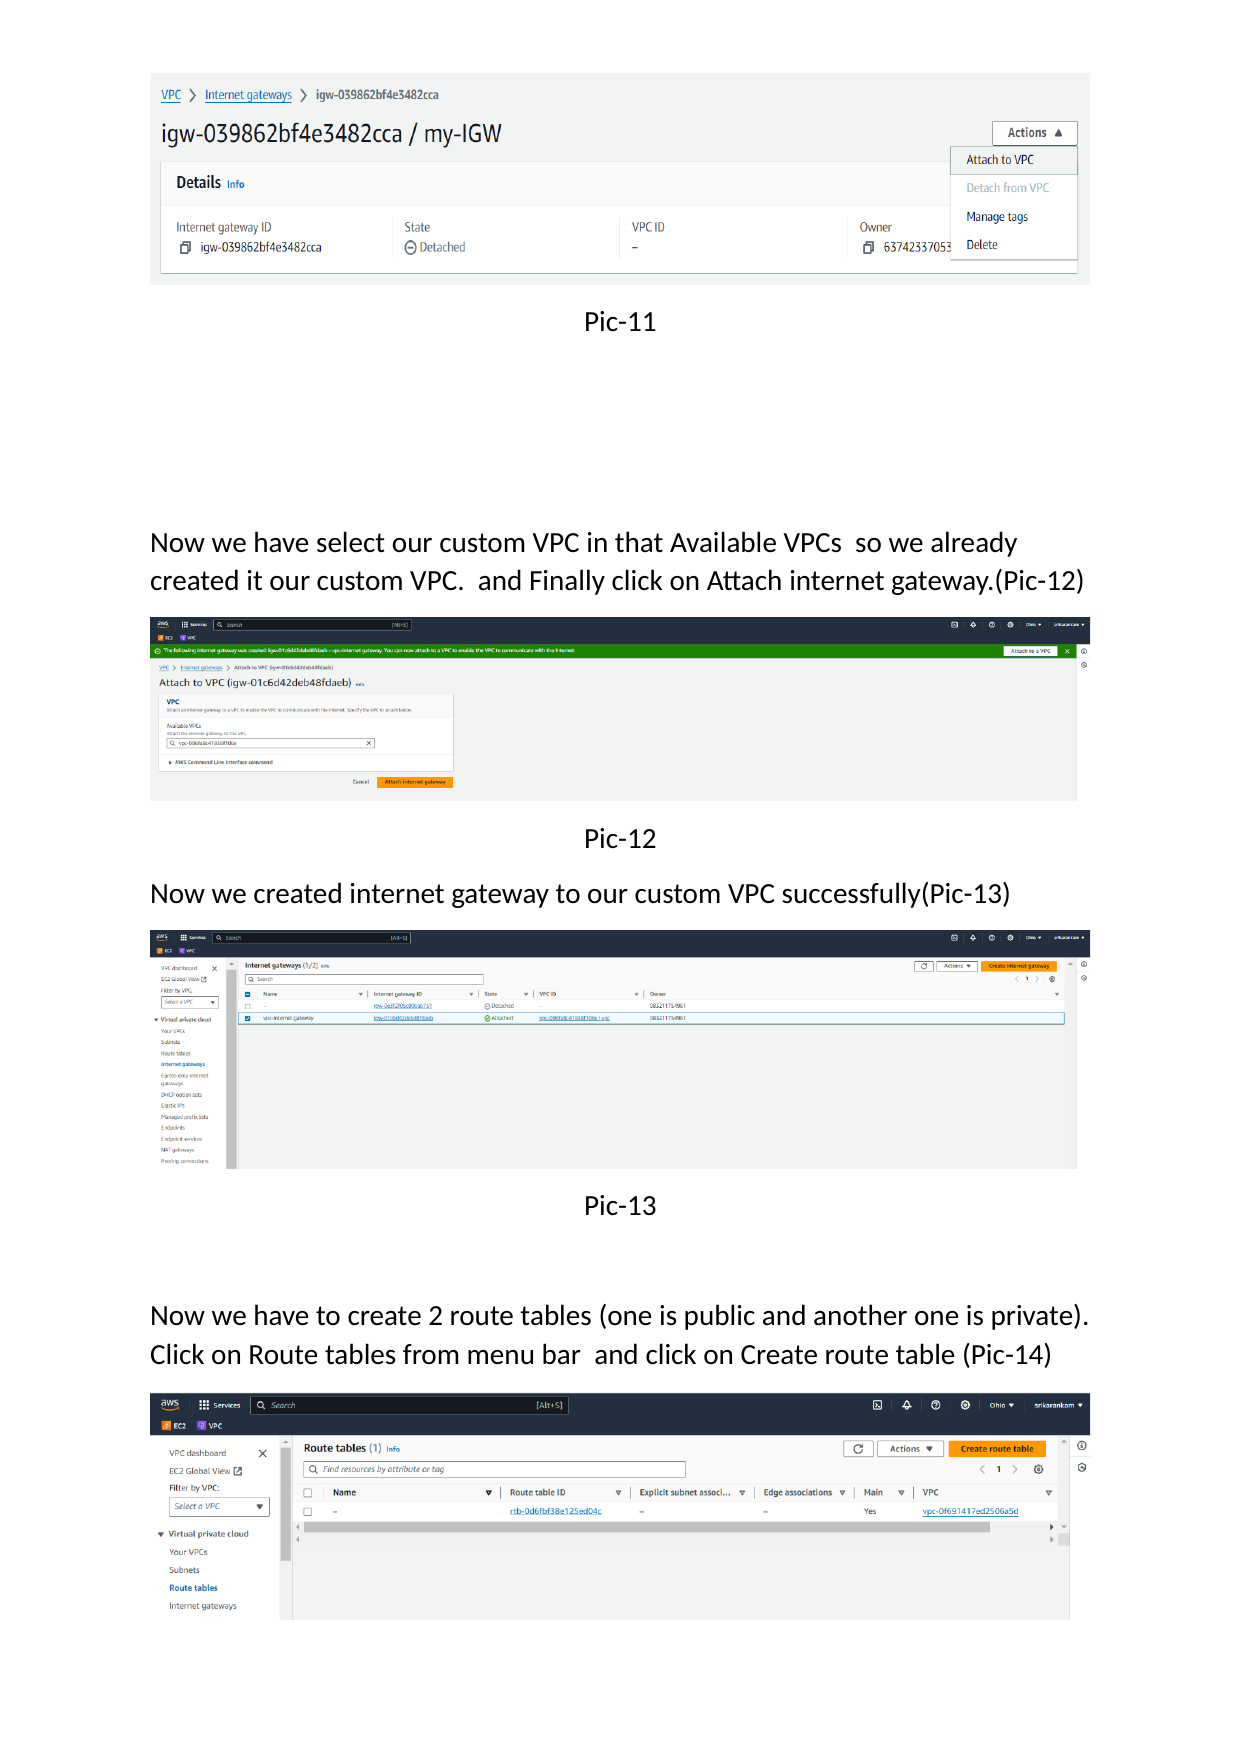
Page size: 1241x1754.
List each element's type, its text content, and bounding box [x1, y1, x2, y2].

picture [150, 73, 1091, 285]
picture [150, 1391, 1091, 1620]
picture [150, 930, 1091, 1169]
text Now we have select our custom VPC in that Available VPCs so we already created it our custom VPC. and Finally click on Attach internet gateway.(Pic-12) [150, 524, 1090, 598]
text Pic-11 [150, 303, 1090, 339]
text Pic-13 [150, 1187, 1090, 1223]
text Pic-12 [150, 820, 1090, 856]
text Now we created internet gateway to our custom VPC successfully(Pic-13) [150, 875, 1090, 911]
text Now we have to create 2 route tables (one is public and another one is private). Click on Route tables from menu bar and click on Create route table (Pic-14) [150, 1297, 1090, 1371]
picture [150, 617, 1091, 801]
